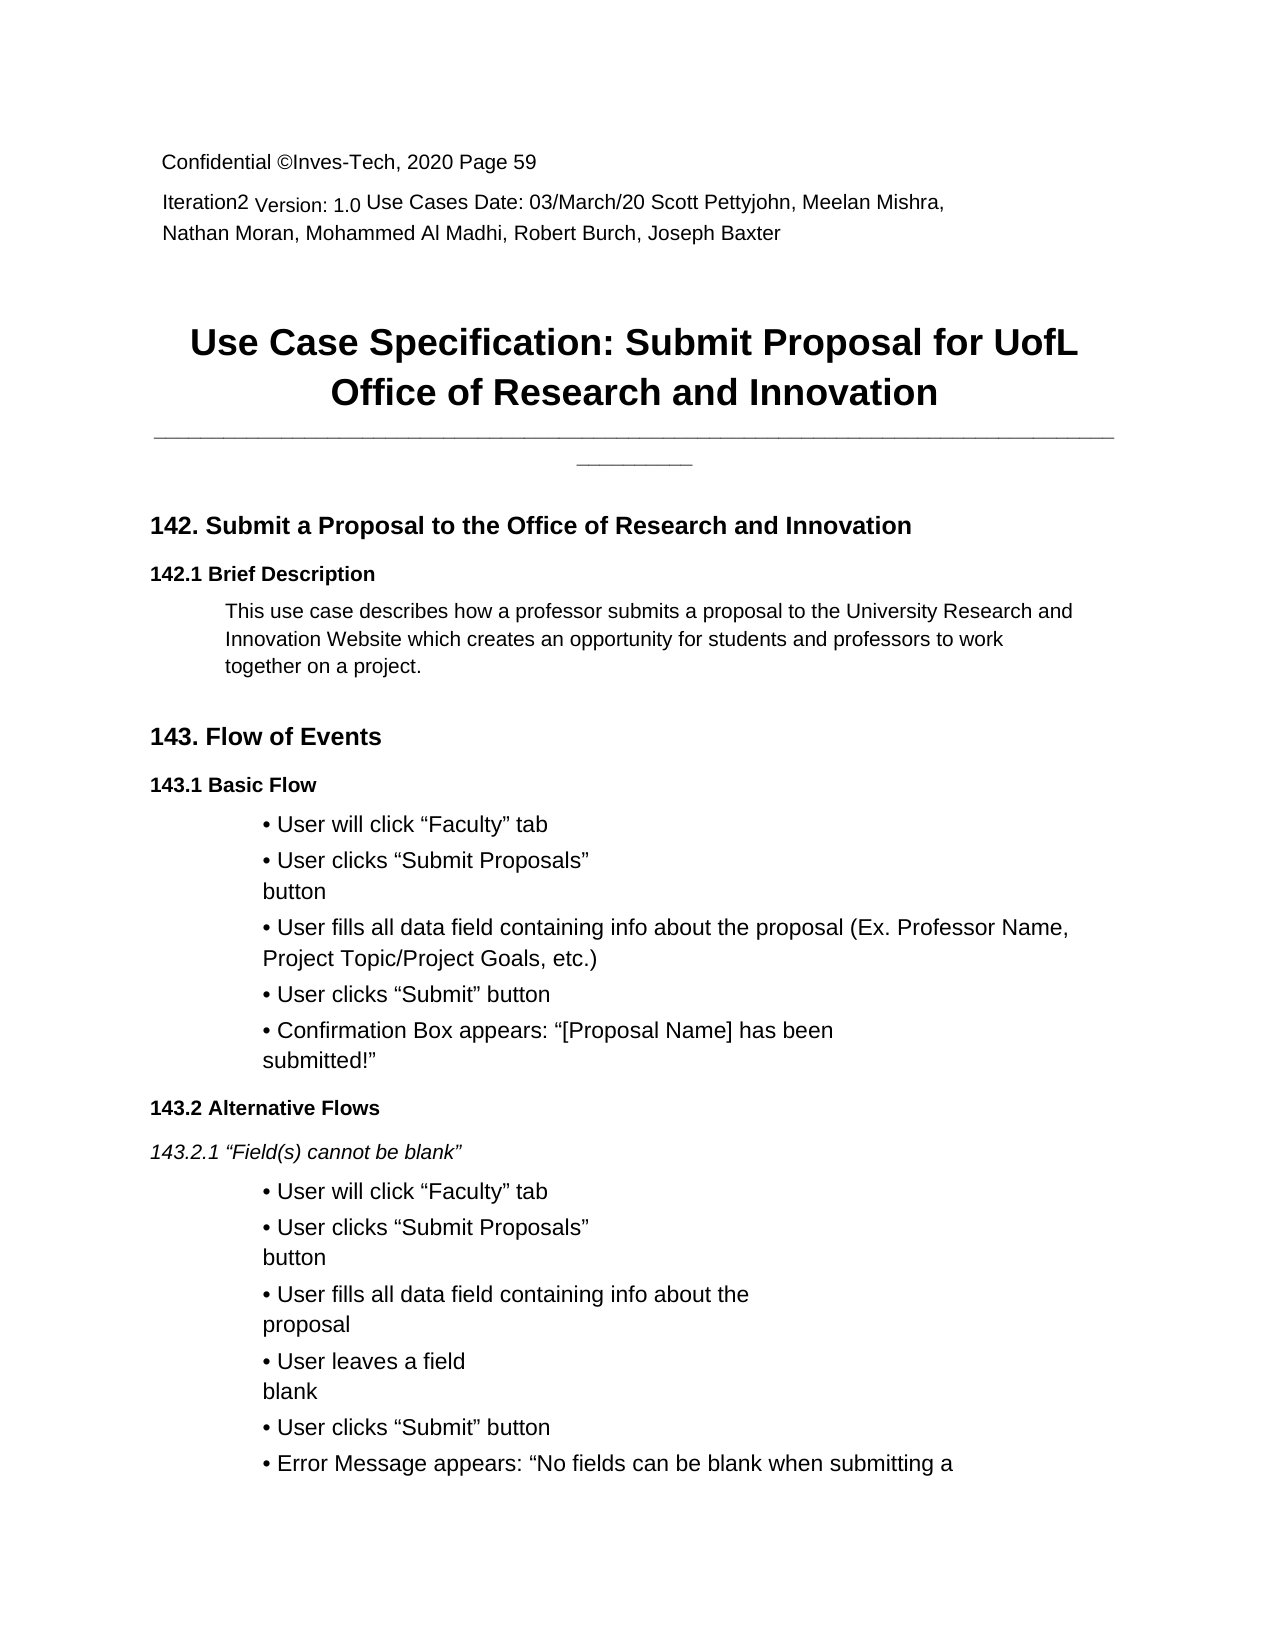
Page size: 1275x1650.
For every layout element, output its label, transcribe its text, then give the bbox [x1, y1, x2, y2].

text Confidential ©Inves-Tech, 2020 Page 59 [161, 150, 1127, 174]
text 143.2 Alternative Flows [150, 1096, 397, 1119]
text Use Case Specification: Submit Proposal for UofL Office of Research and Innovation _____________________________________________________________________________________________ [150, 320, 1119, 468]
text • Confirmation Box appears: “[Proposal Name] has been submitted!” [262, 1017, 926, 1074]
text • User will click “Faculty” tab [262, 1178, 552, 1204]
text • User will click “Faculty” tab [262, 811, 552, 838]
text 143.2.1 “Field(s) cannot be blank” [150, 1140, 471, 1164]
text 142. Submit a Proposal to the Office of Research and Innovation [150, 511, 932, 540]
text • User leaves a field blank [262, 1348, 524, 1404]
text • User clicks “Submit” button [262, 1414, 556, 1441]
text • User clicks “Submit Proposals” button [262, 847, 652, 904]
text Iteration2 Version: 1.0 Use Cases Date: 03/March/20 Scott Pettyjohn, Meelan Mishra, Nathan Moran, Mohammed Al Madhi, Robert Burch, Joseph Baxter [162, 177, 1006, 244]
text This use case describes how a professor submits a proposal to the University Research and Innovation Website which creates an opportunity for students and professors to work together on a project. [225, 599, 1076, 678]
text • User clicks “Submit Proposals” button [262, 1214, 652, 1271]
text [262, 1450, 1021, 1477]
text • User fills all data field containing info about the proposal [262, 1281, 827, 1338]
text • User fills all data field containing info about the proposal (Ex. Professor Name, Project Topic/Project Goals, etc.) [262, 914, 1097, 971]
text 143. Flow of Events [150, 722, 402, 751]
text • User clicks “Submit” button [262, 981, 556, 1007]
text 143.1 Basic Flow [150, 773, 333, 797]
text 142.1 Brief Description [150, 562, 392, 586]
